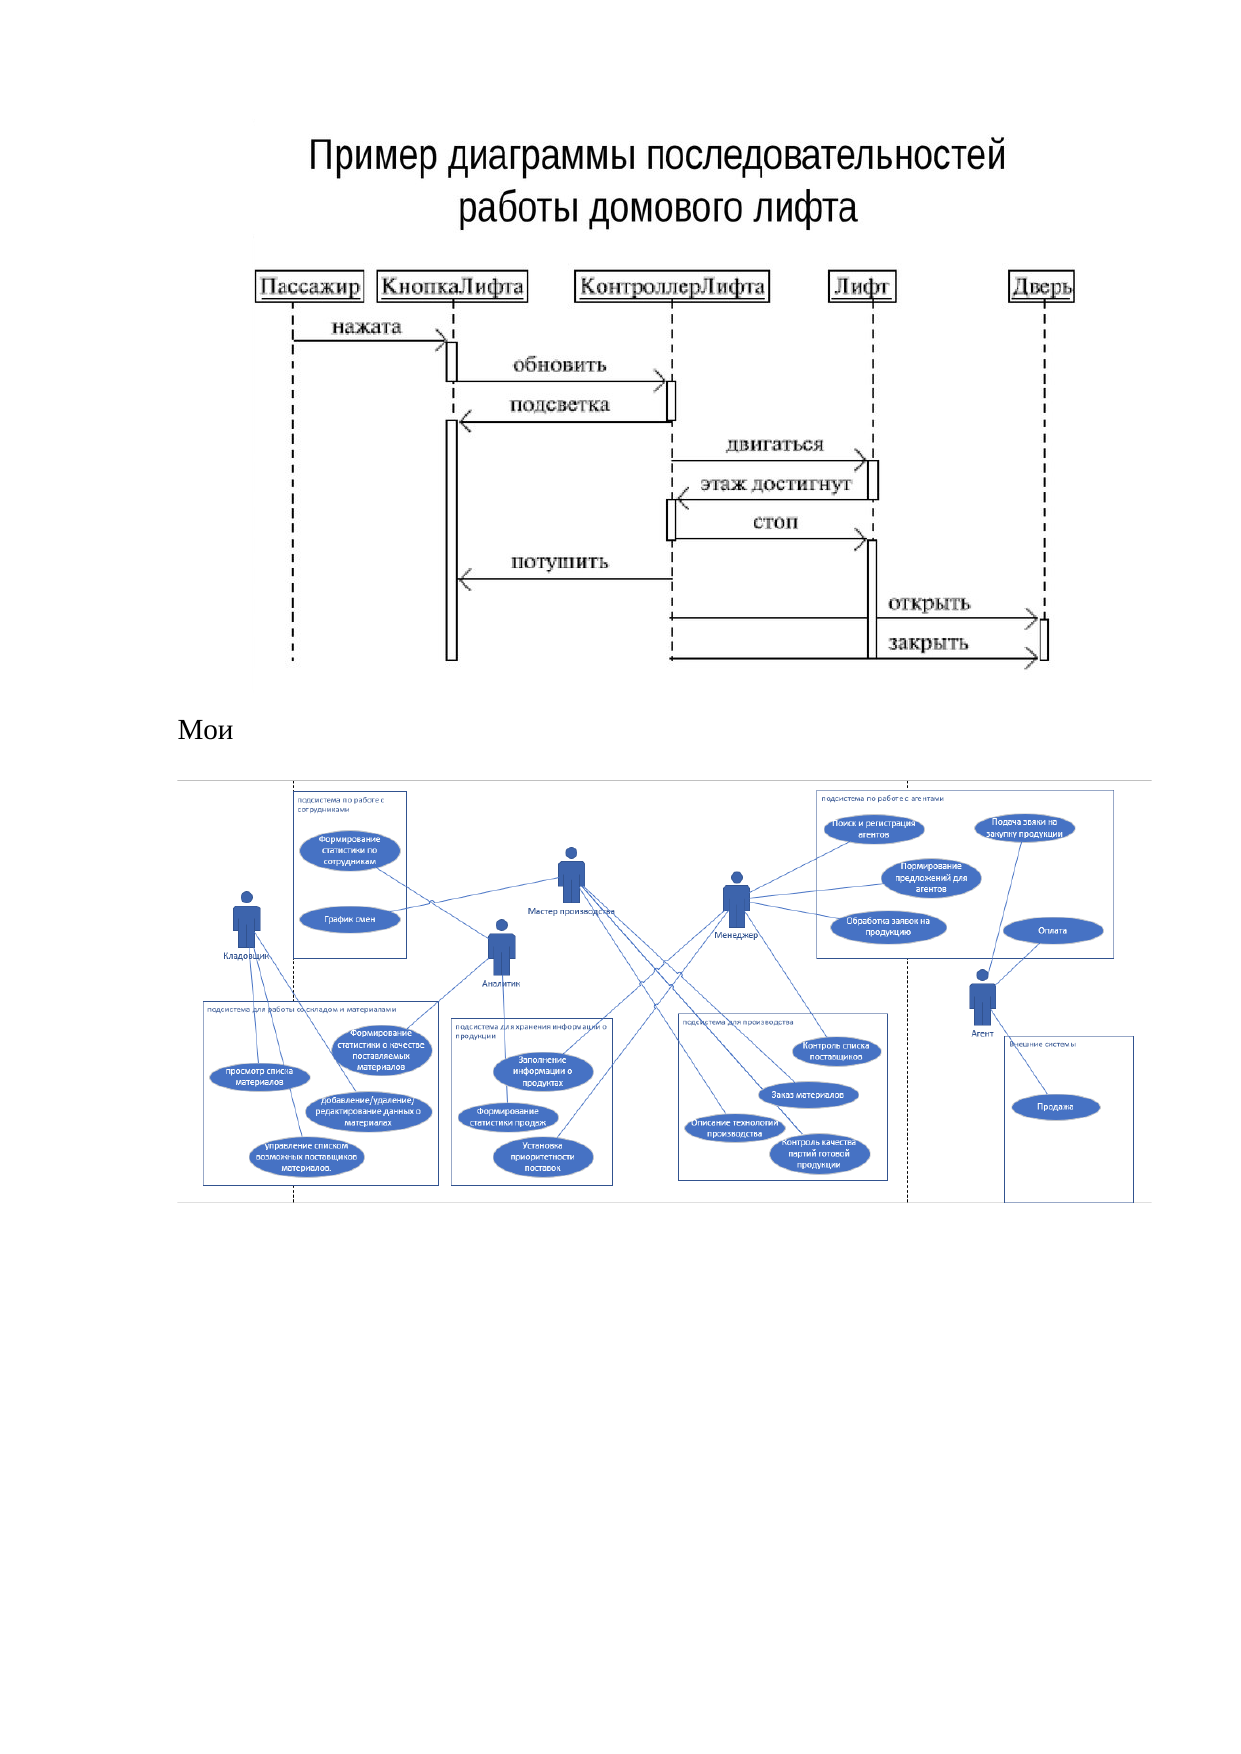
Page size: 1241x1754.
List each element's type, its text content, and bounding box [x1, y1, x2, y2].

picture [252, 118, 1077, 693]
text Мои [177, 712, 1152, 746]
picture [177, 765, 1152, 1206]
